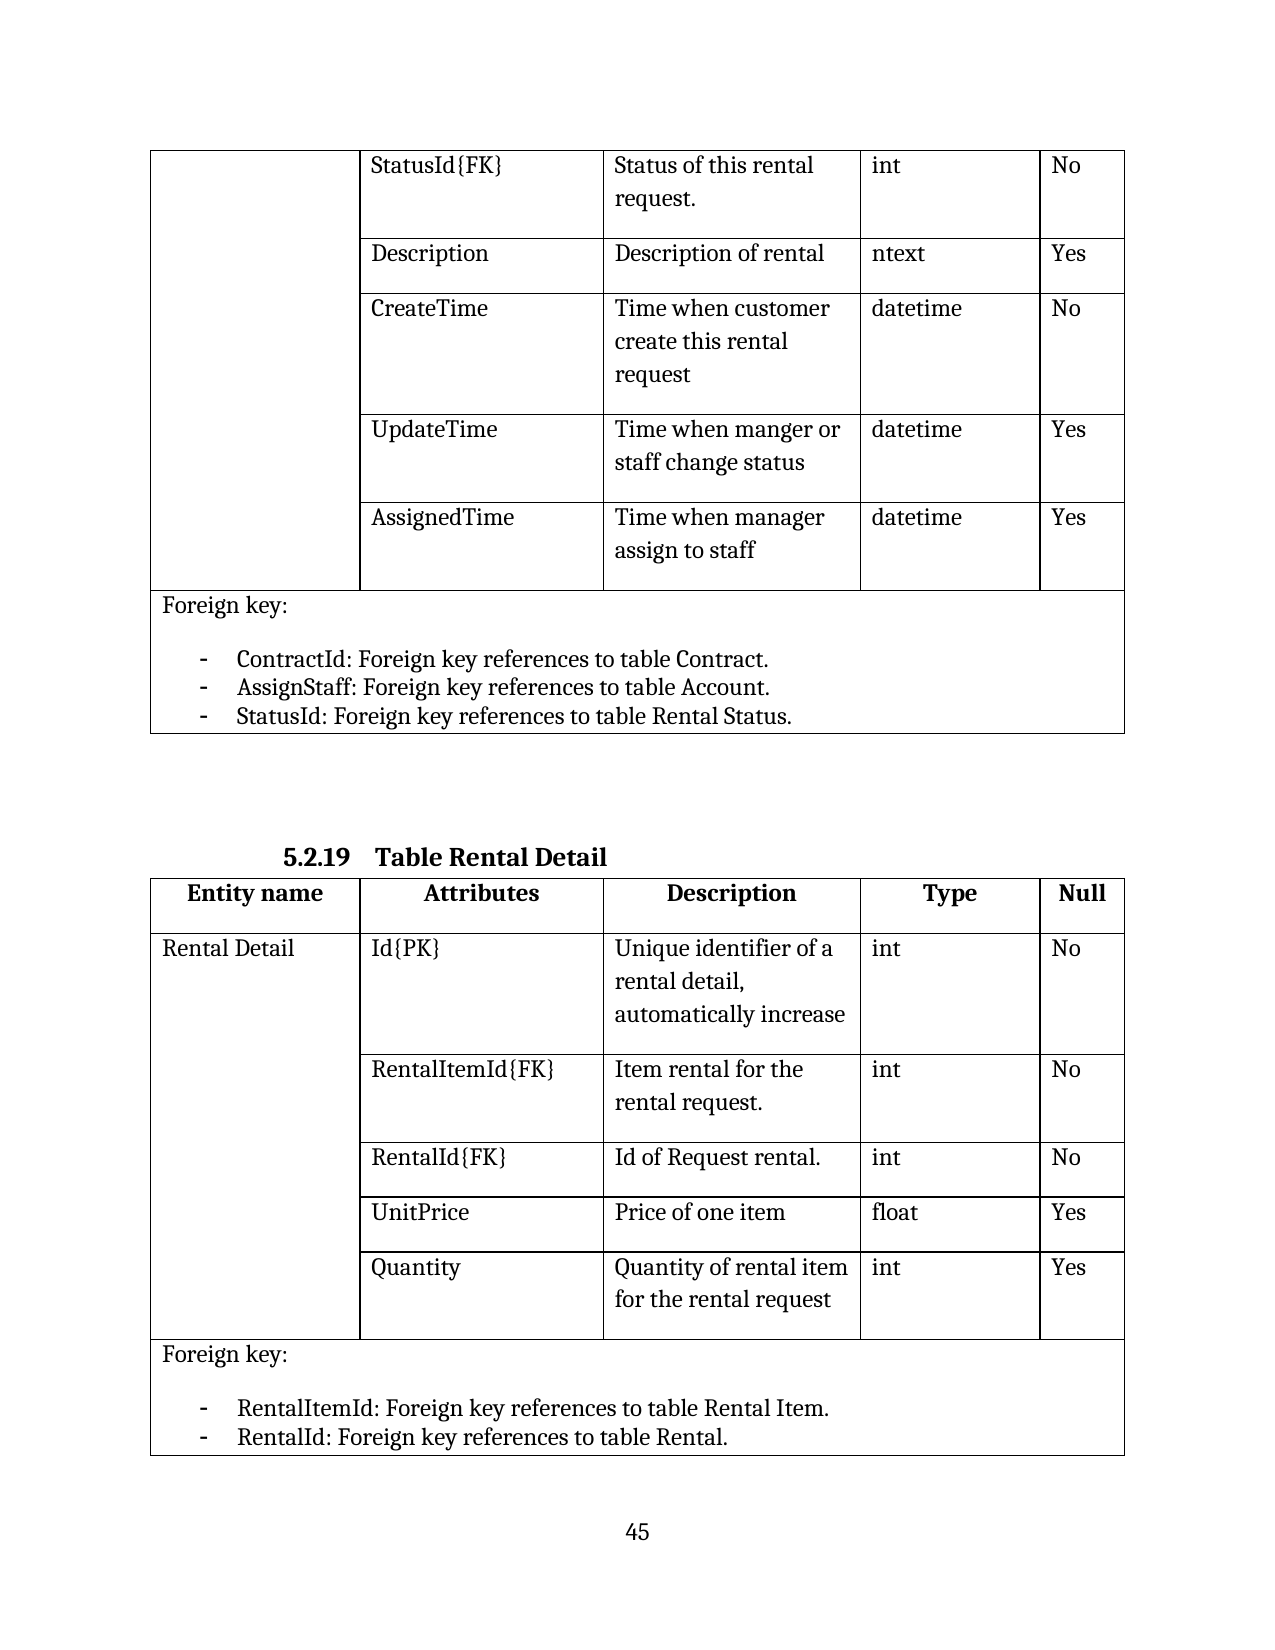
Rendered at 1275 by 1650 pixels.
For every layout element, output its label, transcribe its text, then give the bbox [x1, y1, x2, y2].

table_cell RentalItemId{FK} [361, 1055, 603, 1142]
table_cell Unique identifier of a rental detail, automatically increase [604, 934, 860, 1054]
table_cell Description [361, 239, 603, 293]
table_cell datetime [861, 503, 1039, 589]
table_cell Time when customer create this rental request [604, 294, 860, 414]
table_cell float [861, 1198, 1039, 1251]
table_cell StatusId{FK} [361, 151, 603, 238]
table_cell Yes [1041, 1253, 1124, 1339]
table_header Description [604, 879, 860, 933]
table_cell RentalId{FK} [361, 1143, 603, 1196]
table_cell Yes [1041, 415, 1124, 502]
table_cell datetime [861, 294, 1039, 414]
subtitle Table Rental Detail [283, 842, 1125, 873]
table_cell Yes [1041, 1198, 1124, 1251]
table_header Null [1041, 879, 1124, 933]
table_header Entity name [151, 879, 359, 933]
table_cell Yes [1041, 503, 1124, 589]
table_cell CreateTime [361, 294, 603, 414]
table_cell int [861, 1253, 1039, 1339]
table_cell Id{PK} [361, 934, 603, 1054]
table_cell No [1041, 934, 1124, 1054]
table_cell Foreign key: RentalItemId: Foreign key references to table Rental Item. RentalId: Foreign key references to table Rental. [151, 1340, 1124, 1454]
table_cell Rental Detail [151, 934, 359, 1339]
table_cell Time when manager assign to staff [604, 503, 860, 589]
table_cell int [861, 1055, 1039, 1142]
table_cell ntext [861, 239, 1039, 293]
table_cell Description of rental [604, 239, 860, 293]
table_cell int [861, 1143, 1039, 1196]
table_cell No [1041, 294, 1124, 414]
table_cell Status of this rental request. [604, 151, 860, 238]
table_cell UnitPrice [361, 1198, 603, 1251]
table_cell Price of one item [604, 1198, 860, 1251]
table_header Attributes [361, 879, 603, 933]
table_cell Foreign key: ContractId: Foreign key references to table Contract. AssignStaff: Foreign key references to table Account. StatusId: Foreign key references to table Rental Status. [151, 591, 1124, 733]
table_cell No [1041, 1143, 1124, 1196]
table_cell AssignedTime [361, 503, 603, 589]
table_cell int [861, 151, 1039, 238]
table_cell Quantity of rental item for the rental request [604, 1253, 860, 1339]
table_cell int [861, 934, 1039, 1054]
table_header Type [861, 879, 1039, 933]
table_cell UpdateTime [361, 415, 603, 502]
table_cell Id of Request rental. [604, 1143, 860, 1196]
table_cell Quantity [361, 1253, 603, 1339]
table_cell Item rental for the rental request. [604, 1055, 860, 1142]
table_cell No [1041, 1055, 1124, 1142]
table_cell Time when manger or staff change status [604, 415, 860, 502]
table_cell No [1041, 151, 1124, 238]
table_cell datetime [861, 415, 1039, 502]
table_cell Yes [1041, 239, 1124, 293]
